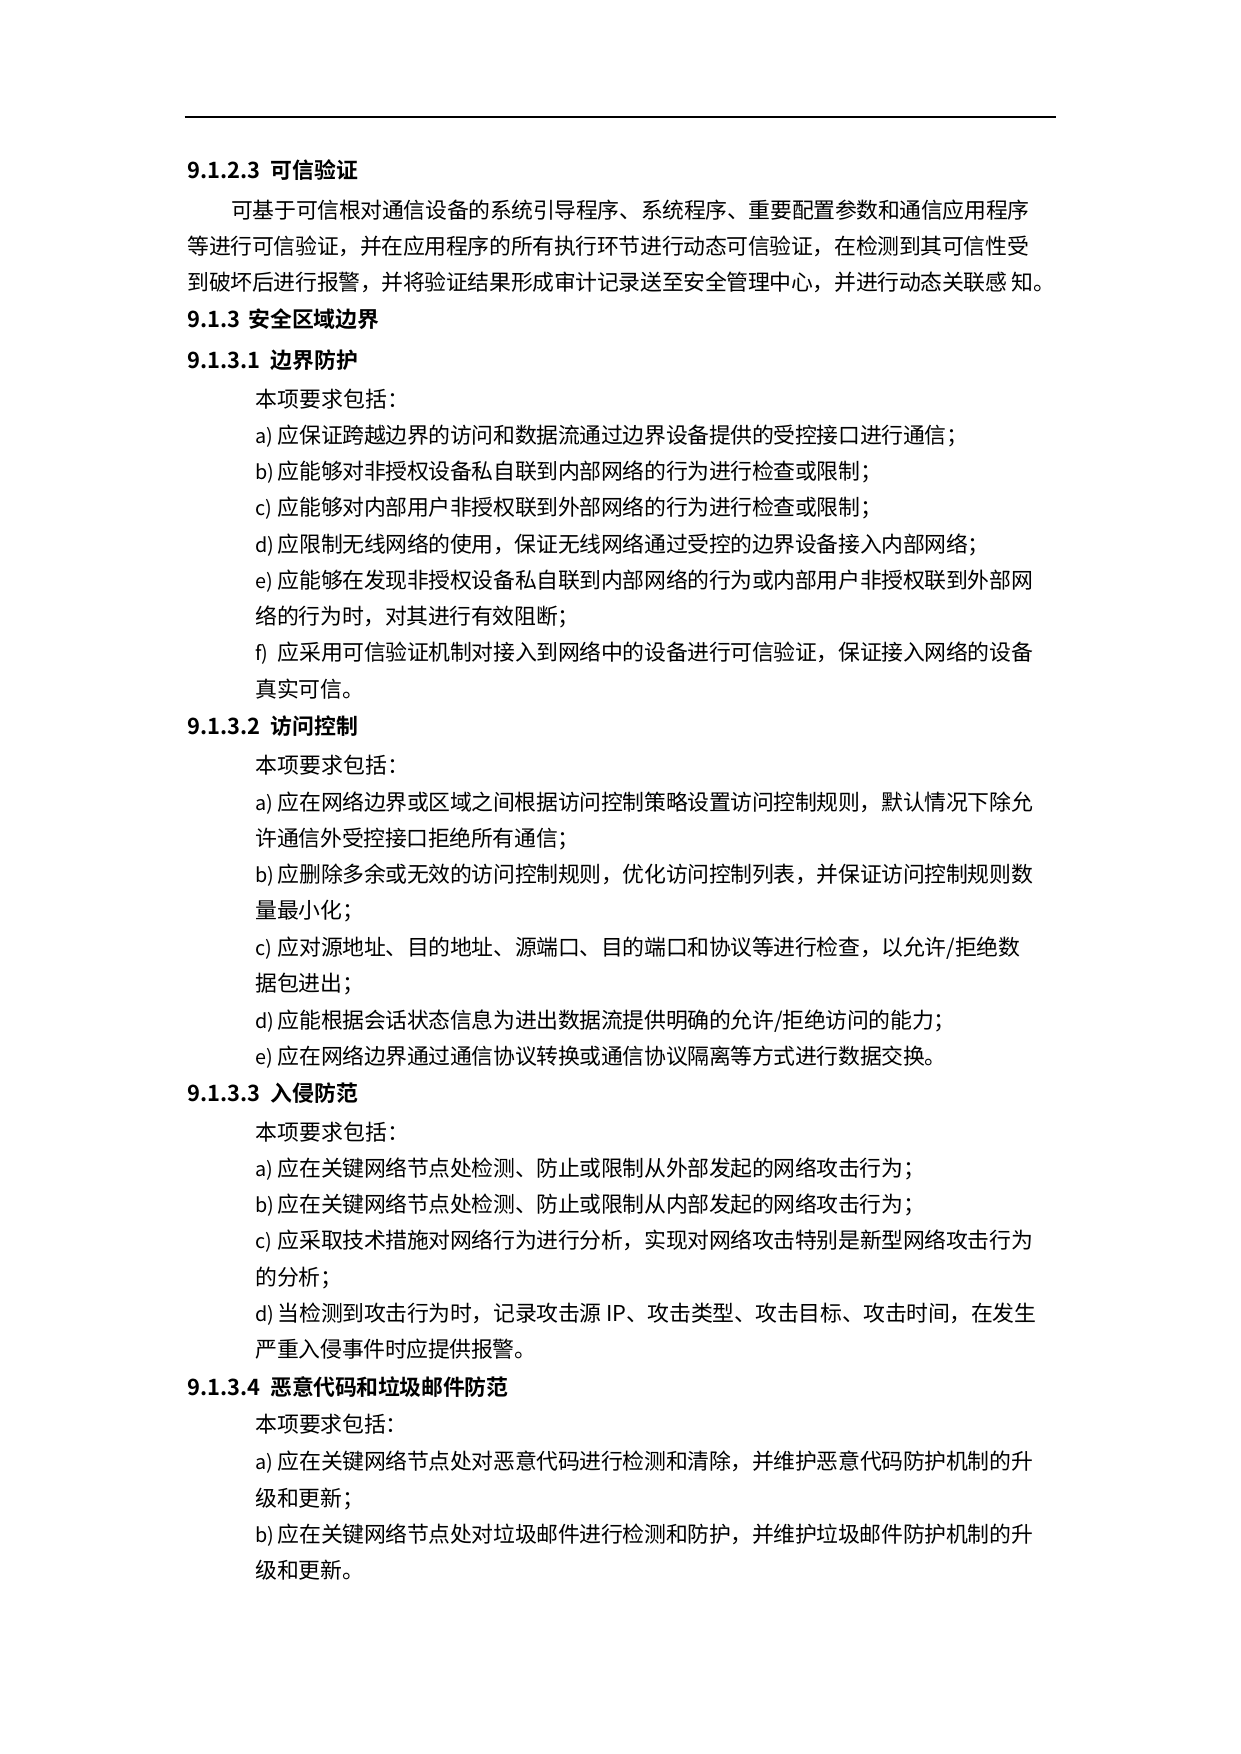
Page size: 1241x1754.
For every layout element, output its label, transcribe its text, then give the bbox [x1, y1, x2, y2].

list 应在关键网络节点处对垃圾邮件进行检测和防护，并维护垃圾邮件防护机制的升级和更新。 [256, 1517, 1044, 1585]
text 本项要求包括： [256, 1115, 1217, 1147]
list 应限制无线网络的使用，保证无线网络通过受控的边界设备接入内部网络； [256, 527, 1217, 558]
list 应在关键网络节点处检测、防止或限制从内部发起的网络攻击行为； [256, 1187, 1217, 1219]
list 应保证跨越边界的访问和数据流通过边界设备提供的受控接口进行通信； [256, 418, 1217, 450]
list 应在网络边界通过通信协议转换或通信协议隔离等方式进行数据交换。 [256, 1039, 1217, 1070]
list 应采取技术措施对网络行为进行分析，实现对网络攻击特别是新型网络攻击行为的分析； [256, 1223, 1044, 1291]
list 边界防护 [187, 343, 1217, 374]
subtitle 入侵防范 [187, 1076, 1217, 1107]
list 当检测到攻击行为时，记录攻击源IP、攻击类型、攻击目标、攻击时间，在发生严重入侵事件时应提供报警。 [256, 1296, 1044, 1364]
list 应能根据会话状态信息为进出数据流提供明确的允许/拒绝访问的能力； [256, 1003, 1217, 1034]
text 本项要求包括： [256, 748, 1217, 780]
list 应对源地址、目的地址、源端口、目的端口和协议等进行检查，以允许/拒绝数据包进出； [256, 930, 1033, 998]
subtitle 可信验证 [187, 153, 1217, 185]
list 应能够在发现非授权设备私自联到内部网络的行为或内部用户非授权联到外部网络的行为时，对其进行有效阻断； [256, 563, 1044, 631]
subtitle 访问控制 [187, 709, 1217, 741]
list 应能够对内部用户非授权联到外部网络的行为进行检查或限制； [256, 490, 1217, 522]
list 应在网络边界或区域之间根据访问控制策略设置访问控制规则，默认情况下除允许通信外受控接口拒绝所有通信； [256, 784, 1044, 852]
text 本项要求包括： [256, 382, 1217, 414]
list 应能够对非授权设备私自联到内部网络的行为进行检查或限制； [256, 454, 1217, 486]
list 应在关键网络节点处对恶意代码进行检测和清除，并维护恶意代码防护机制的升级和更新； [256, 1444, 1044, 1512]
subtitle 安全区域边界 [187, 302, 1217, 334]
list 应删除多余或无效的访问控制规则，优化访问控制列表，并保证访问控制规则数量最小化； [256, 857, 1044, 925]
list 应在关键网络节点处检测、防止或限制从外部发起的网络攻击行为； [256, 1151, 1217, 1183]
list 应采用可信验证机制对接入到网络中的设备进行可信验证，保证接入网络的设备真实可信。 [256, 635, 1044, 703]
list 恶意代码和垃圾邮件防范本项要求包括： [187, 1369, 512, 1438]
text 可基于可信根对通信设备的系统引导程序、系统程序、重要配置参数和通信应用程序等进行可信验证，并在应用程序的所有执行环节进行动态可信验证，在检测到其可信性受到破坏后进行报警，并将验证结果形成审计记录送至安全管理中心，并进行动态关联感 知。 [187, 193, 1042, 297]
